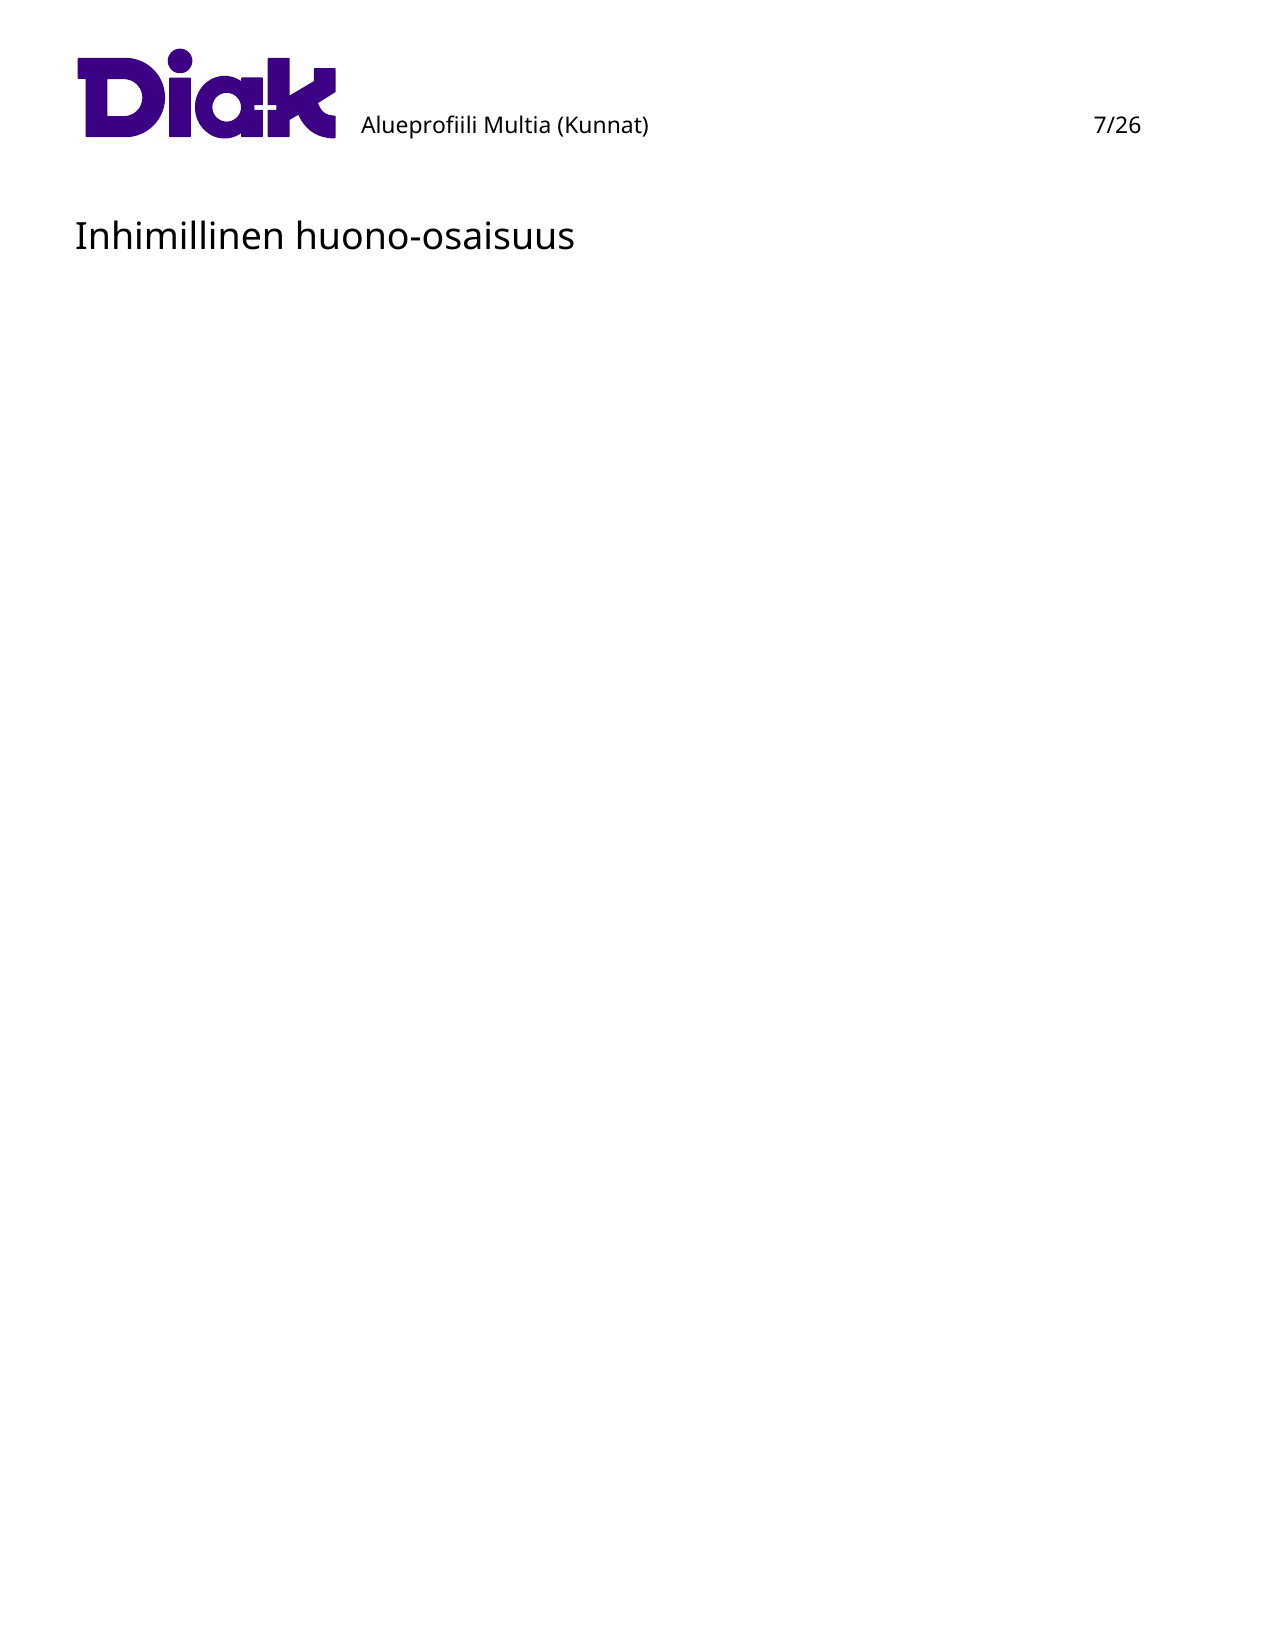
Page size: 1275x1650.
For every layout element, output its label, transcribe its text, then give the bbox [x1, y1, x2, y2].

subtitle Inhimillinen huono-osaisuus [75, 209, 1200, 261]
